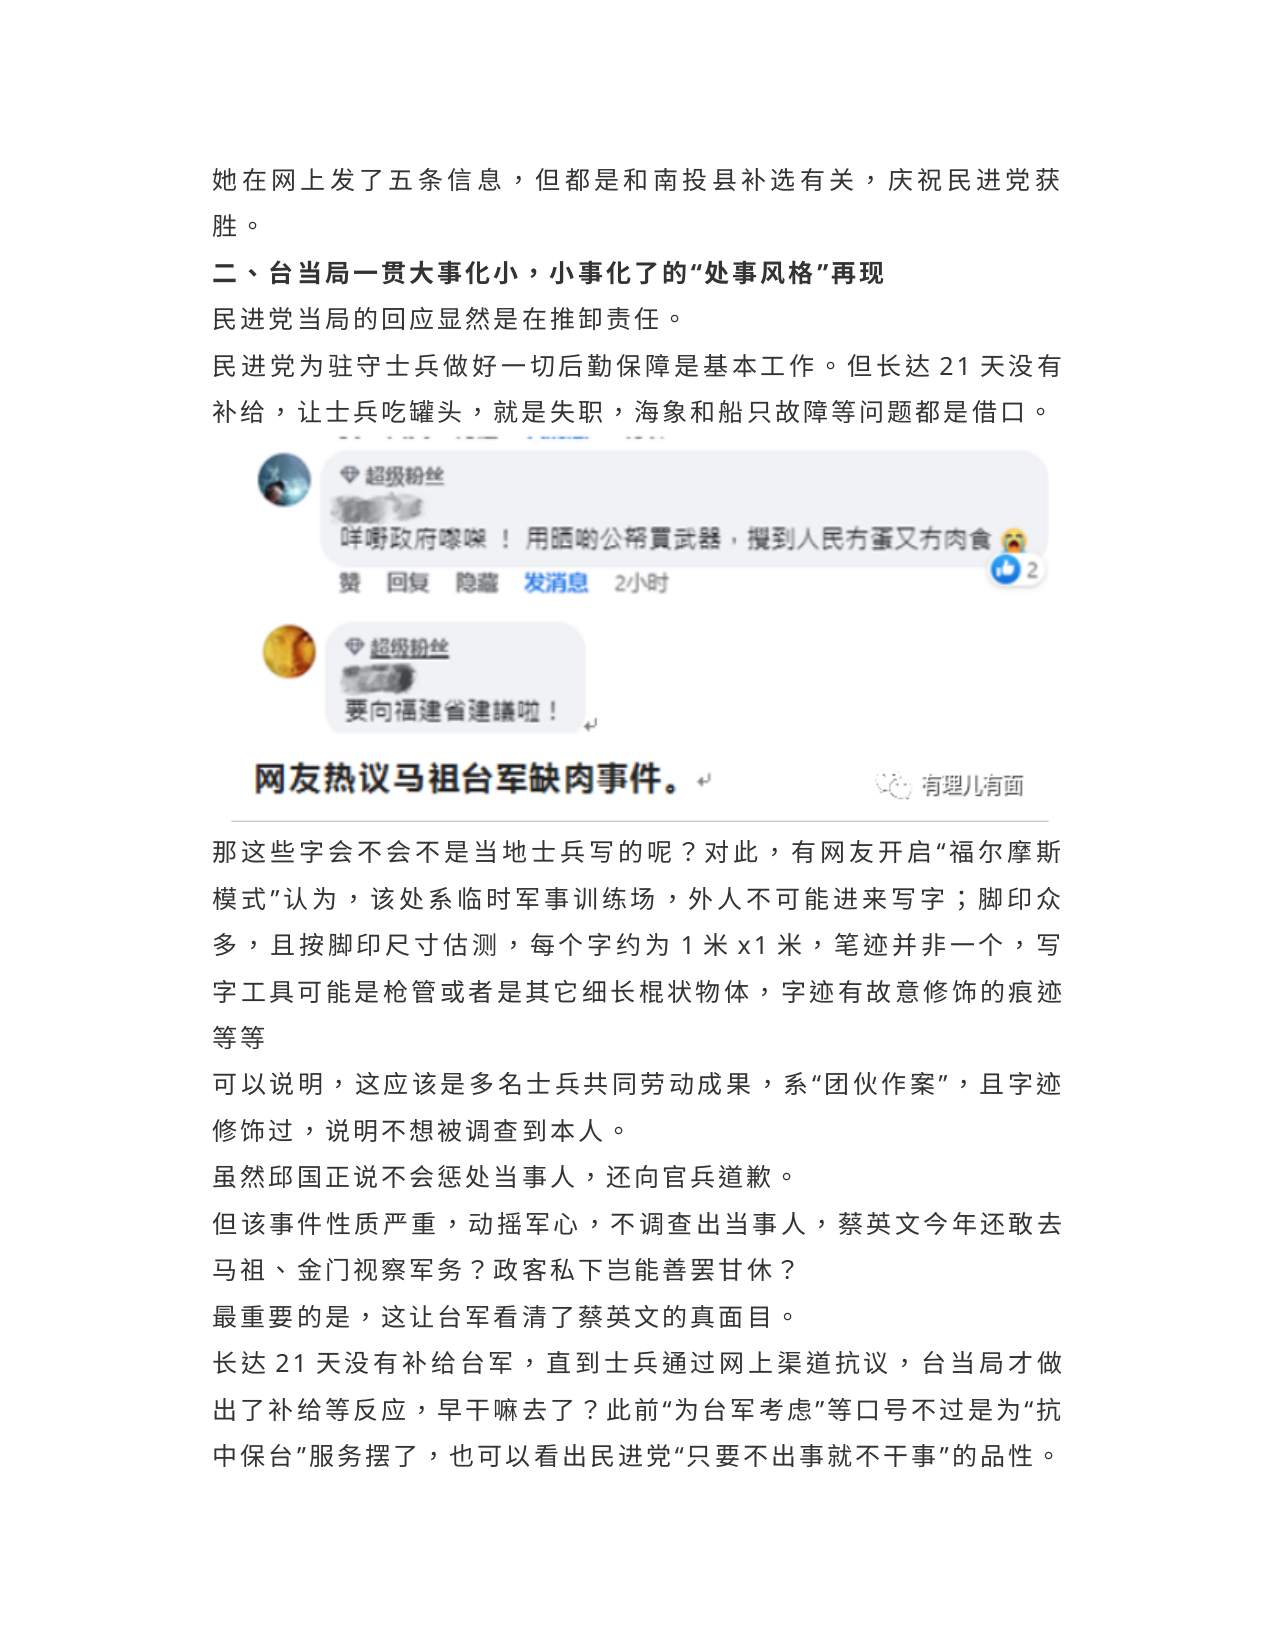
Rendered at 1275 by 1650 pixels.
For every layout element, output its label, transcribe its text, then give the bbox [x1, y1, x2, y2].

text 长达21天没有补给台军，直到士兵通过网上渠道抗议，台当局才做出了补给等反应，早干嘛去了？此前“为台军考虑”等口号不过是为“抗中保台”服务摆了，也可以看出民进党“只要不出事就不干事”的品性。 [212, 1333, 1062, 1473]
text 民进党当局的回应显然是在推卸责任。 [212, 289, 1062, 336]
picture [231, 428, 1049, 823]
text 可以说明，这应该是多名士兵共同劳动成果，系“团伙作案”，且字迹修饰过，说明不想被调查到本人。 [212, 1055, 1062, 1148]
text 二、台当局一贯大事化小，小事化了的“处事风格”再现 [212, 243, 1062, 289]
text 她在网上发了五条信息，但都是和南投县补选有关，庆祝民进党获胜。 [212, 150, 1062, 243]
text 但该事件性质严重，动摇军心，不调查出当事人，蔡英文今年还敢去马祖、金门视察军务？政客私下岂能善罢甘休？ [212, 1194, 1062, 1287]
text 虽然邱国正说不会惩处当事人，还向官兵道歉。 [212, 1148, 1062, 1194]
text 那这些字会不会不是当地士兵写的呢？对此，有网友开启“福尔摩斯模式”认为，该处系临时军事训练场，外人不可能进来写字；脚印众多，且按脚印尺寸估测，每个字约为1米x1米，笔迹并非一个，写字工具可能是枪管或者是其它细长棍状物体，字迹有故意修饰的痕迹等等 [212, 822, 1062, 1055]
text 民进党为驻守士兵做好一切后勤保障是基本工作。但长达21天没有补给，让士兵吃罐头，就是失职，海象和船只故障等问题都是借口。 [212, 336, 1062, 429]
text 最重要的是，这让台军看清了蔡英文的真面目。 [212, 1287, 1062, 1333]
